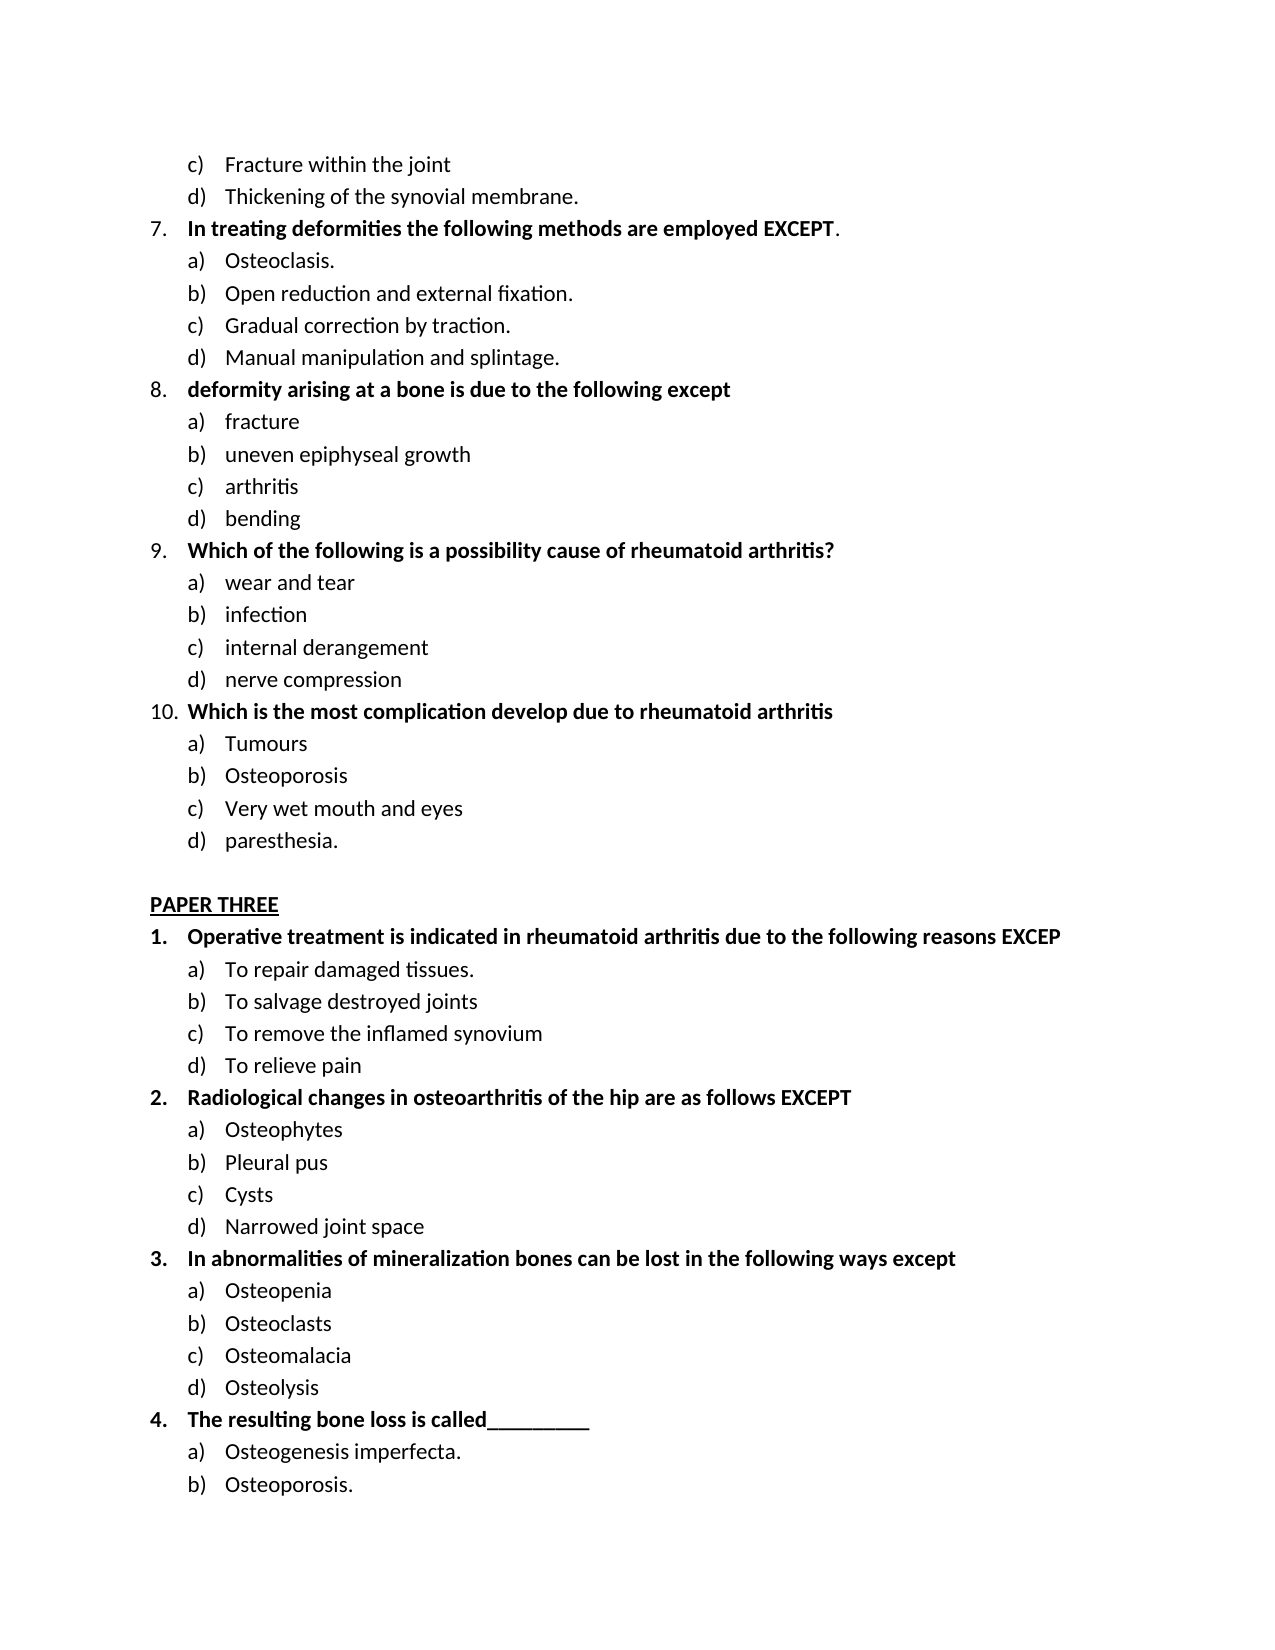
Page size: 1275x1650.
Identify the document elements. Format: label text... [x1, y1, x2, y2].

list Thickening of the synovial membrane. [187, 182, 1125, 210]
list Open reduction and external fixation. [187, 279, 1125, 307]
list Osteopenia [187, 1277, 1125, 1304]
list In treating deformities the following methods are employed EXCEPT. [150, 214, 1125, 242]
list paresthesia. [187, 826, 1125, 854]
list Osteomalacia [187, 1341, 1125, 1369]
list bending [187, 504, 1125, 532]
list Fracture within the joint [187, 150, 1125, 178]
list deformity arising at a bone is due to the following except [150, 375, 1125, 403]
list To relieve pain [187, 1051, 1125, 1079]
list uneven epiphyseal growth [187, 440, 1125, 468]
list Osteoporosis. [187, 1470, 1125, 1498]
list Osteoporosis [187, 762, 1125, 789]
list Manual manipulation and splintage. [187, 343, 1125, 371]
list Which is the most complication develop due to rheumatoid arthritis [150, 697, 1125, 725]
list To remove the inflamed synovium [187, 1019, 1125, 1047]
list To salvage destroyed joints [187, 987, 1125, 1015]
list Radiological changes in osteoarthritis of the hip are as follows EXCEPT [150, 1083, 1125, 1111]
list Osteolysis [187, 1373, 1125, 1401]
list Very wet mouth and eyes [187, 794, 1125, 822]
list Pleural pus [187, 1148, 1125, 1176]
list internal derangement [187, 633, 1125, 661]
list Osteogenesis imperfecta. [187, 1437, 1125, 1466]
list In abnormalities of mineralization bones can be lost in the following ways except [150, 1244, 1125, 1272]
list wear and tear [187, 568, 1125, 596]
list Cysts [187, 1180, 1125, 1208]
list arthritis [187, 472, 1125, 500]
text PAPER THREE [150, 890, 1125, 918]
list Osteoclasts [187, 1309, 1125, 1337]
list Narrowed joint space [187, 1212, 1125, 1240]
list nerve compression [187, 665, 1125, 693]
list The resulting bone loss is called_________ [150, 1405, 1125, 1433]
list fracture [187, 407, 1125, 436]
list To repair damaged tissues. [187, 955, 1125, 983]
list infection [187, 601, 1125, 629]
list Tumours [187, 729, 1125, 757]
list Osteoclasis. [187, 247, 1125, 274]
list Operative treatment is indicated in rheumatoid arthritis due to the following reasons EXCEP [150, 922, 1125, 951]
list Which of the following is a possibility cause of rheumatoid arthritis? [150, 536, 1125, 564]
list Gradual correction by traction. [187, 311, 1125, 339]
list Osteophytes [187, 1116, 1125, 1144]
